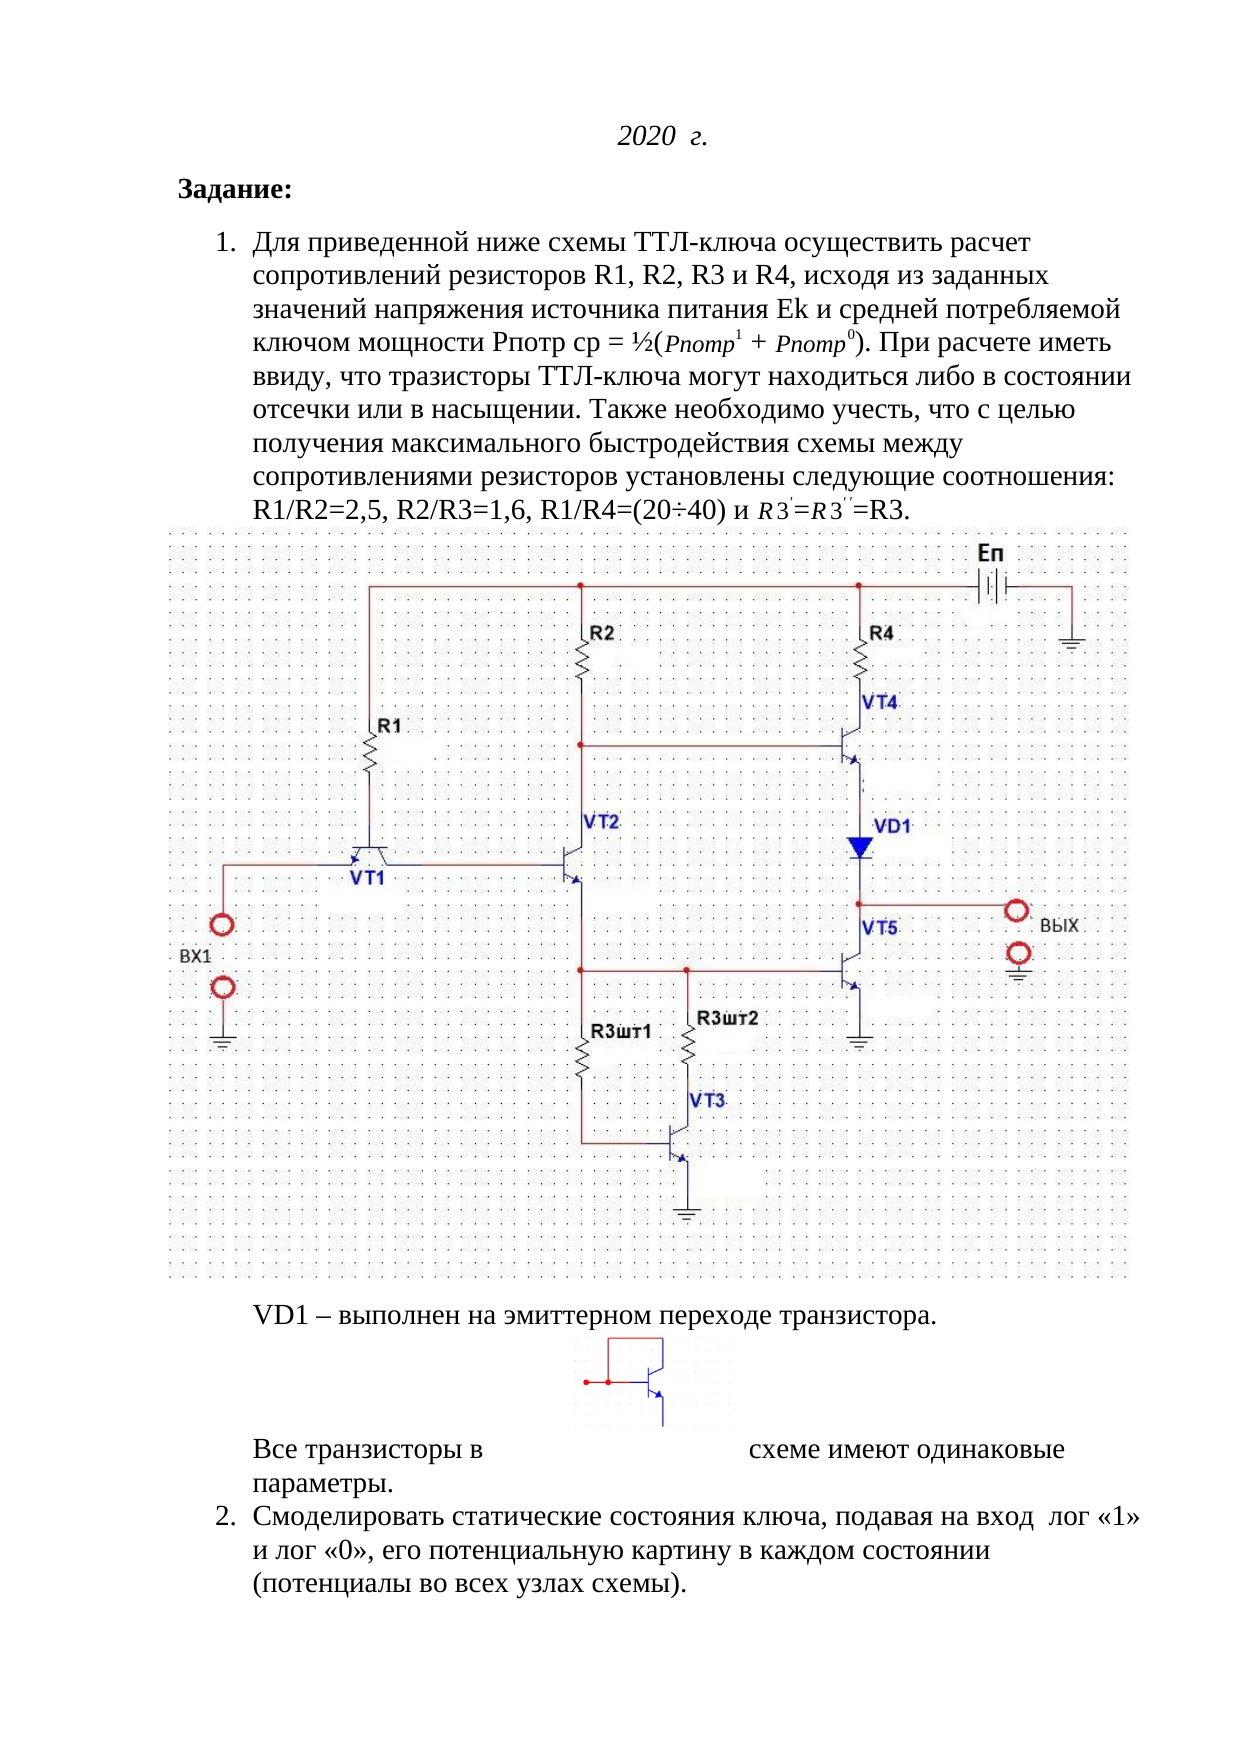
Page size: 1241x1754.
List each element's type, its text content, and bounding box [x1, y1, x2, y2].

list Смоделировать статические состояния ключа, подавая на вход лог «1» и лог «0», его потенциальную картину в каждом состоянии (потенциалы во всех узлах схемы). [215, 1465, 1152, 1565]
picture [159, 526, 1134, 1276]
list Для приведенной ниже схемы ТТЛ-ключа осуществить расчет сопротивлений резисторов R1, R2, R3 и R4, исходя из заданных значений напряжения источника питания Ek и средней потребляемой ключом мощности Рпотр ср = ½( + ). При расчете иметь ввиду, что тразисторы ТТЛ-ключа могут находиться либо в состоянии отсечки или в насыщении. Также необходимо учесть, что с целью получения максимального быстродействия схемы между сопротивлениями резисторов установлены следующие соотношения: R1/R2=2,5, R2/R3=1,6, R1/R4=(20÷40) и ==R3. [215, 224, 1152, 526]
text Задание: [177, 171, 1152, 204]
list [215, 1565, 1152, 1632]
picture [575, 1330, 730, 1431]
text 2020 г. [177, 118, 1152, 152]
list Все транзисторы в схеме имеют одинаковые параметры. [252, 1431, 1152, 1465]
